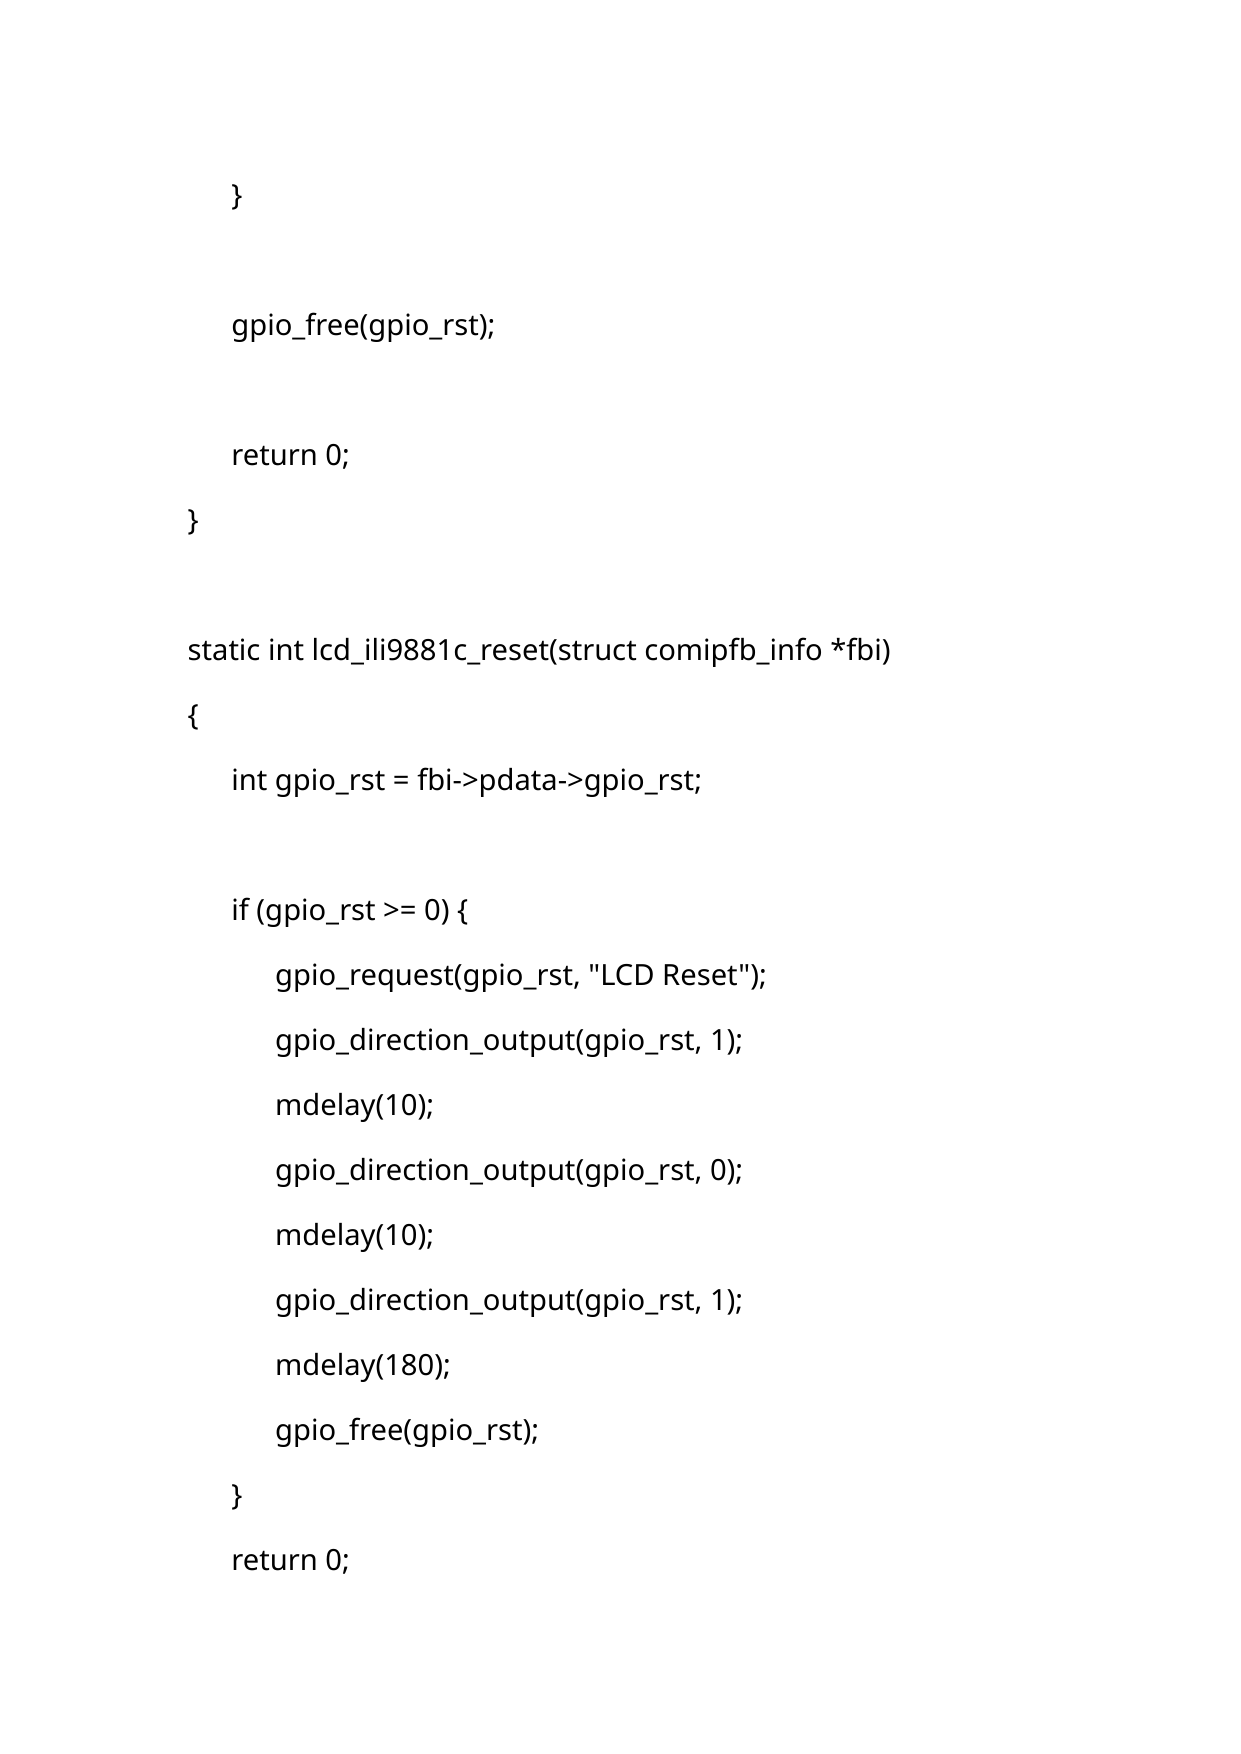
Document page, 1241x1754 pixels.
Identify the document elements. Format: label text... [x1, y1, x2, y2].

text int gpio_rst = fbi->pdata->gpio_rst; [187, 747, 1053, 812]
text return 0; [187, 1527, 1053, 1592]
text gpio_direction_output(gpio_rst, 1); [187, 1267, 1053, 1332]
text } [187, 487, 1053, 552]
text gpio_free(gpio_rst); [187, 292, 1053, 357]
text return 0; [187, 422, 1053, 487]
text gpio_direction_output(gpio_rst, 1); [187, 1007, 1053, 1072]
text if (gpio_rst >= 0) { [187, 877, 1053, 942]
text mdelay(180); [187, 1332, 1053, 1397]
text } [187, 162, 1053, 227]
text gpio_direction_output(gpio_rst, 0); [187, 1137, 1053, 1202]
text mdelay(10); [187, 1072, 1053, 1137]
text } [187, 1462, 1053, 1527]
text mdelay(10); [187, 1202, 1053, 1267]
text gpio_free(gpio_rst); [187, 1397, 1053, 1462]
text gpio_request(gpio_rst, "LCD Reset"); [187, 942, 1053, 1007]
text static int lcd_ili9881c_reset(struct comipfb_info *fbi) [187, 617, 1053, 682]
text { [187, 682, 1053, 747]
